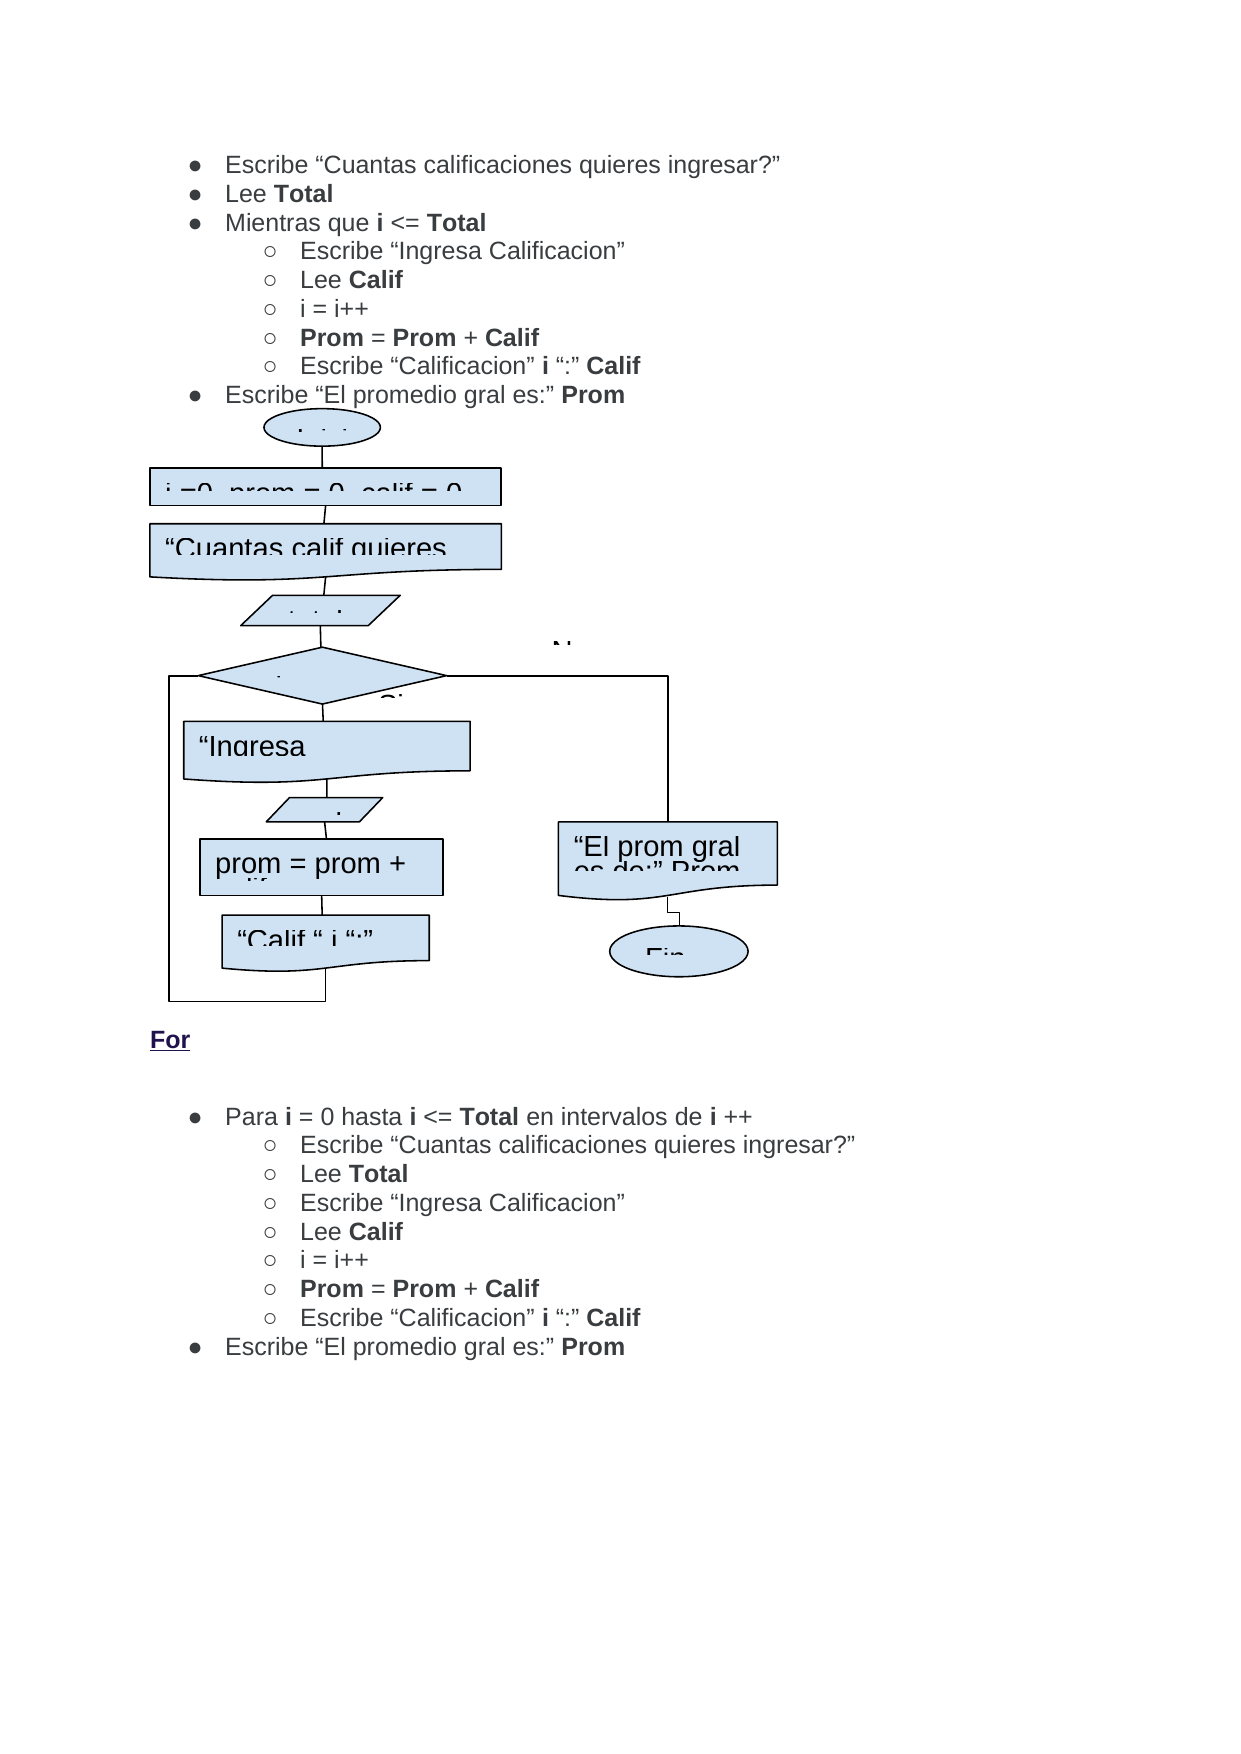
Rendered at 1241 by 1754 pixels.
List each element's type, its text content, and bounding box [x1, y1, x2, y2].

list Escribe “El promedio gral es:” Prom [187, 380, 1090, 409]
list Prom = Prom + Calif [262, 1274, 1090, 1303]
list Escribe “Calificacion” i “:” Calif [262, 351, 1090, 380]
list Para i = 0 hasta i <= Total en intervalos de i ++ [187, 1101, 1090, 1130]
list Escribe “Ingresa Calificacion” [262, 1188, 1090, 1216]
list Escribe “Calificacion” i “:” Calif [262, 1303, 1090, 1331]
list Prom = Prom + Calif [262, 322, 1090, 351]
list Lee Calif [262, 265, 1090, 294]
list Lee Total [262, 1159, 1090, 1188]
list Escribe “Ingresa Calificacion” [262, 236, 1090, 265]
list Lee Total [187, 179, 1090, 207]
list Escribe “Cuantas calificaciones quieres ingresar?” [187, 150, 1090, 179]
list Mientras que i <= Total [187, 207, 1090, 236]
list Escribe “Cuantas calificaciones quieres ingresar?” [262, 1130, 1090, 1159]
list Lee Calif [262, 1216, 1090, 1245]
list i = i++ [262, 1245, 1090, 1274]
text For [150, 1025, 1090, 1053]
list i = i++ [262, 294, 1090, 322]
list Escribe “El promedio gral es:” Prom [187, 1331, 1090, 1360]
